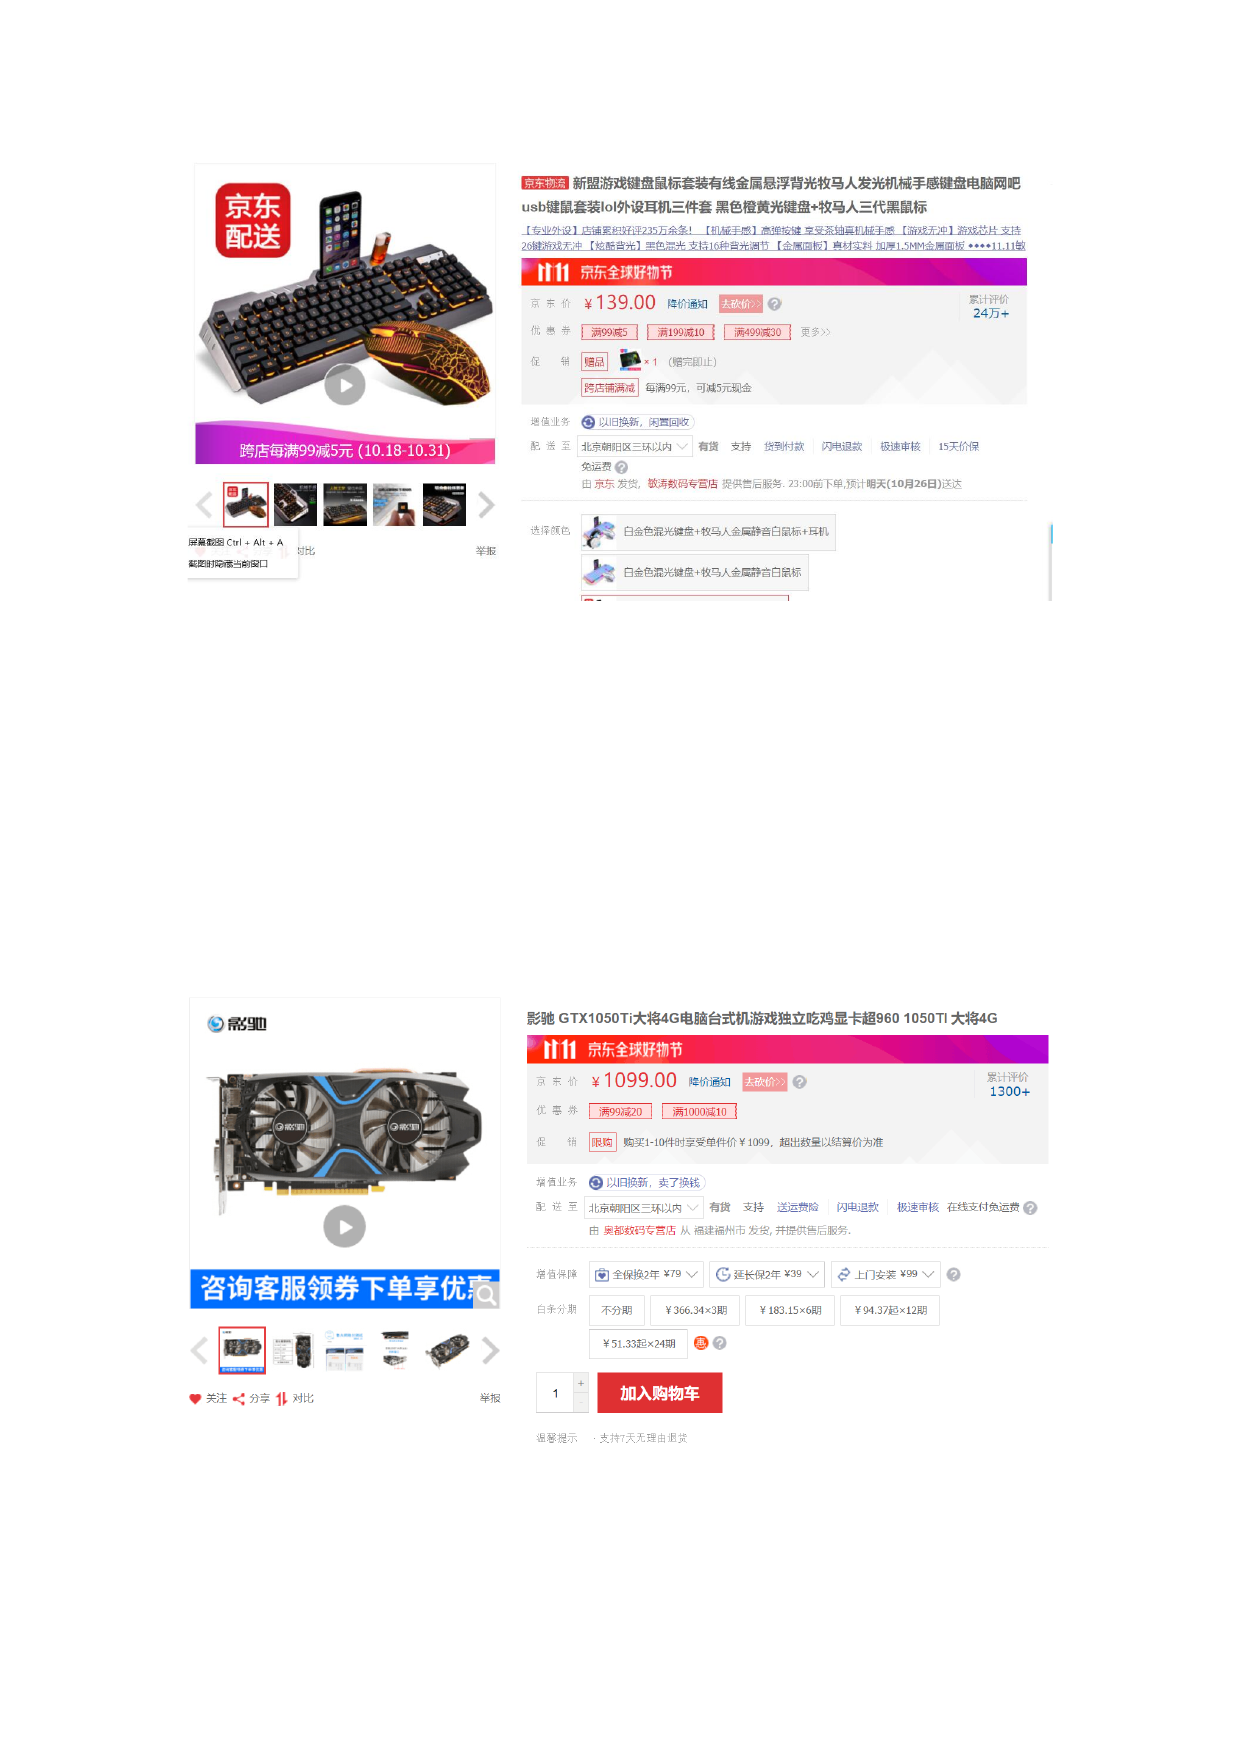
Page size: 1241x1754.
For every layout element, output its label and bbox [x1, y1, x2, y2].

picture [187, 996, 1053, 1487]
picture [187, 162, 1053, 601]
